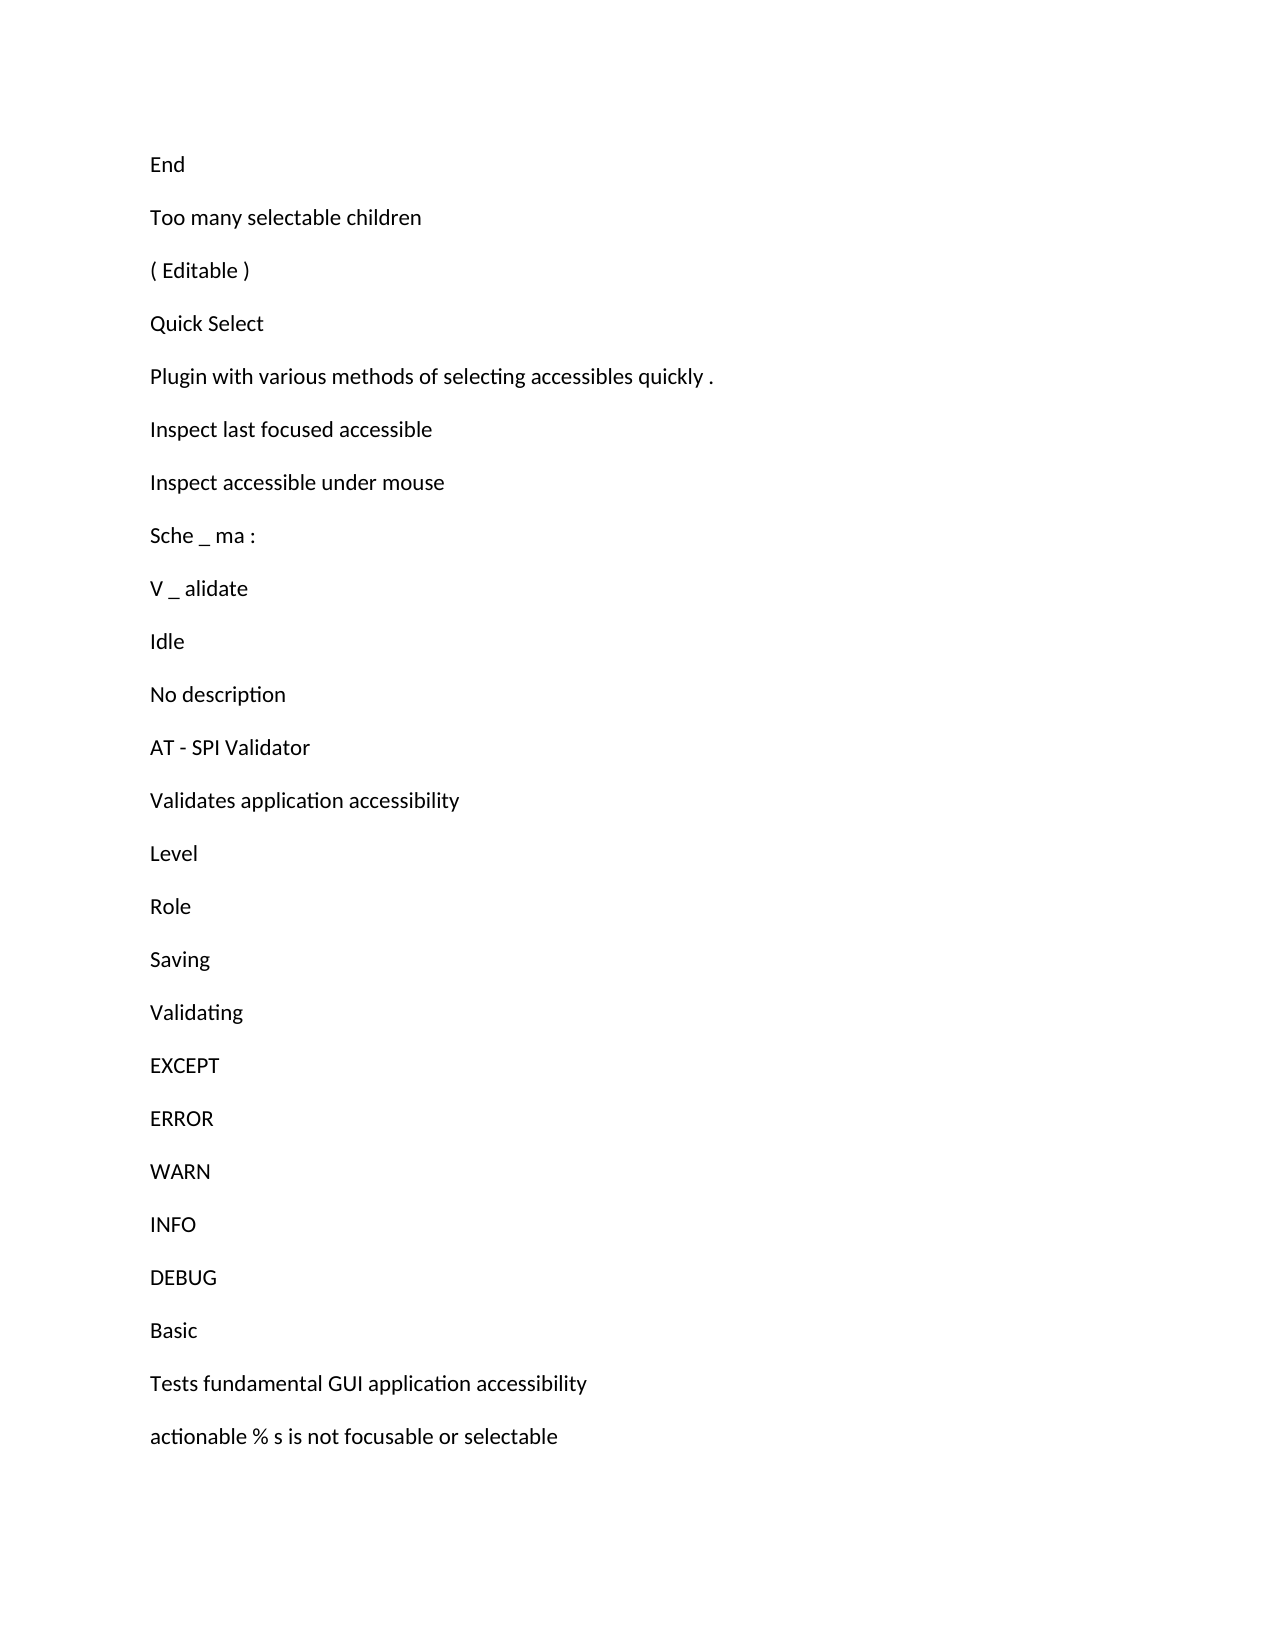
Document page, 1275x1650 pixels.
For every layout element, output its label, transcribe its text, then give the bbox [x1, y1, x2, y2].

text Inspect accessible under mouse [150, 468, 1125, 496]
text EXCEPT [150, 1051, 1125, 1079]
text Basic [150, 1316, 1125, 1344]
text INFO [150, 1210, 1125, 1238]
text Plugin with various methods of selecting accessibles quickly . [150, 362, 1125, 390]
text Idle [150, 627, 1125, 655]
text ERROR [150, 1104, 1125, 1132]
text Level [150, 839, 1125, 867]
text No description [150, 680, 1125, 708]
text V _ alidate [150, 574, 1125, 602]
text End [150, 150, 1125, 178]
text ( Editable ) [150, 256, 1125, 284]
text WARN [150, 1157, 1125, 1185]
text Sche _ ma : [150, 521, 1125, 549]
text Validating [150, 998, 1125, 1026]
text DEBUG [150, 1263, 1125, 1291]
text Too many selectable children [150, 203, 1125, 231]
text Tests fundamental GUI application accessibility [150, 1369, 1125, 1397]
text AT - SPI Validator [150, 733, 1125, 761]
text Inspect last focused accessible [150, 415, 1125, 443]
text Quick Select [150, 309, 1125, 337]
text Saving [150, 945, 1125, 973]
text actionable % s is not focusable or selectable [150, 1422, 1125, 1451]
text Role [150, 892, 1125, 920]
text Validates application accessibility [150, 786, 1125, 814]
